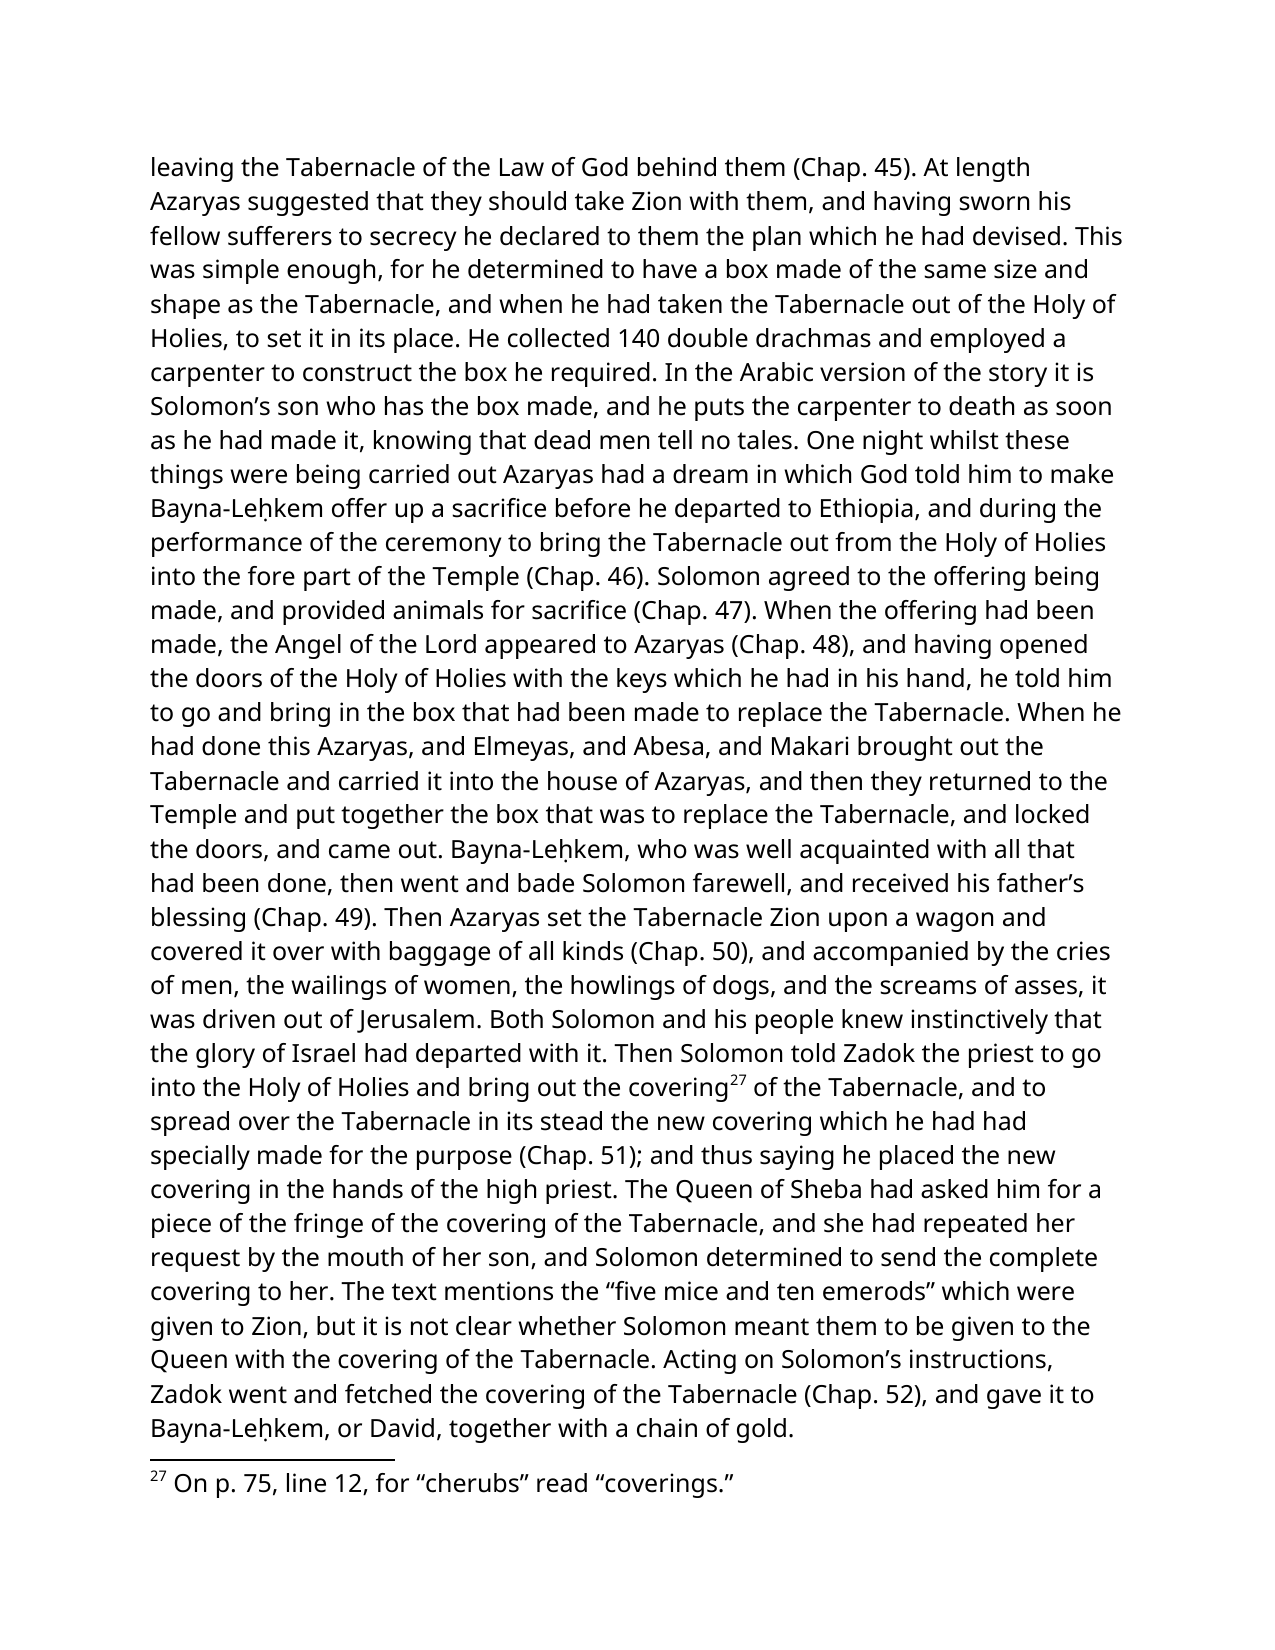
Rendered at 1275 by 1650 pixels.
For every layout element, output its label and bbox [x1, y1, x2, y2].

text [150, 150, 1125, 1444]
